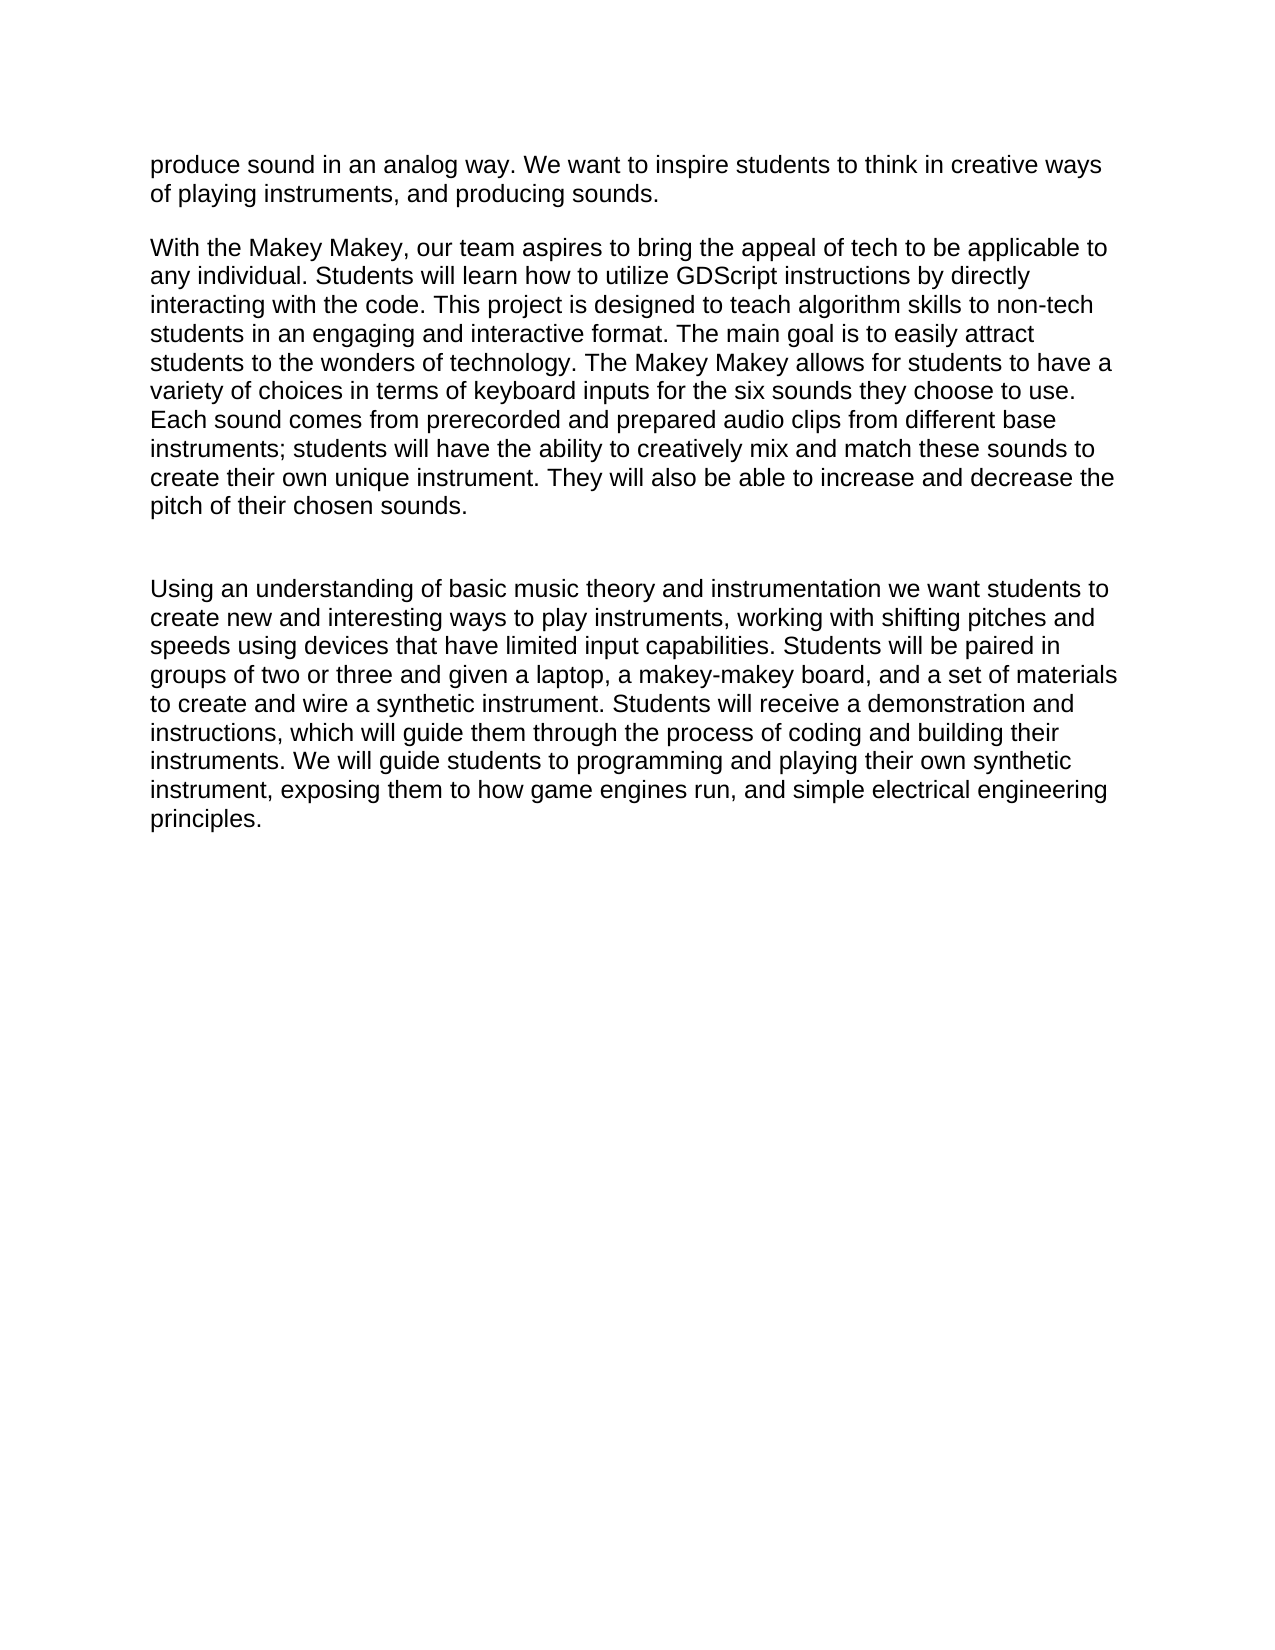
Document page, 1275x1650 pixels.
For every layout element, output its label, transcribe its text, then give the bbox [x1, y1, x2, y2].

text Using an understanding of basic music theory and instrumentation we want students to create new and interesting ways to play instruments, working with shifting pitches and speeds using devices that have limited input capabilities. Students will be paired in groups of two or three and given a laptop, a makey-makey board, and a set of materials to create and wire a synthetic instrument. Students will receive a demonstration and instructions, which will guide them through the process of coding and building their instruments. We will guide students to programming and playing their own synthetic instrument, exposing them to how game engines run, and simple electrical engineering principles. [150, 574, 1125, 832]
text With the Makey Makey, our team aspires to bring the appeal of tech to be applicable to any individual. Students will learn how to utilize GDScript instructions by directly interacting with the code. This project is designed to teach algorithm skills to non-tech students in an engaging and interactive format. The main goal is to easily attract students to the wonders of technology. The Makey Makey allows for students to have a variety of choices in terms of keyboard inputs for the six sounds they choose to use. Each sound comes from prerecorded and prepared audio clips from different base instruments; students will have the ability to creatively mix and match these sounds to create their own unique instrument. They will also be able to increase and decrease the pitch of their chosen sounds. [150, 232, 1125, 520]
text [150, 150, 1125, 207]
